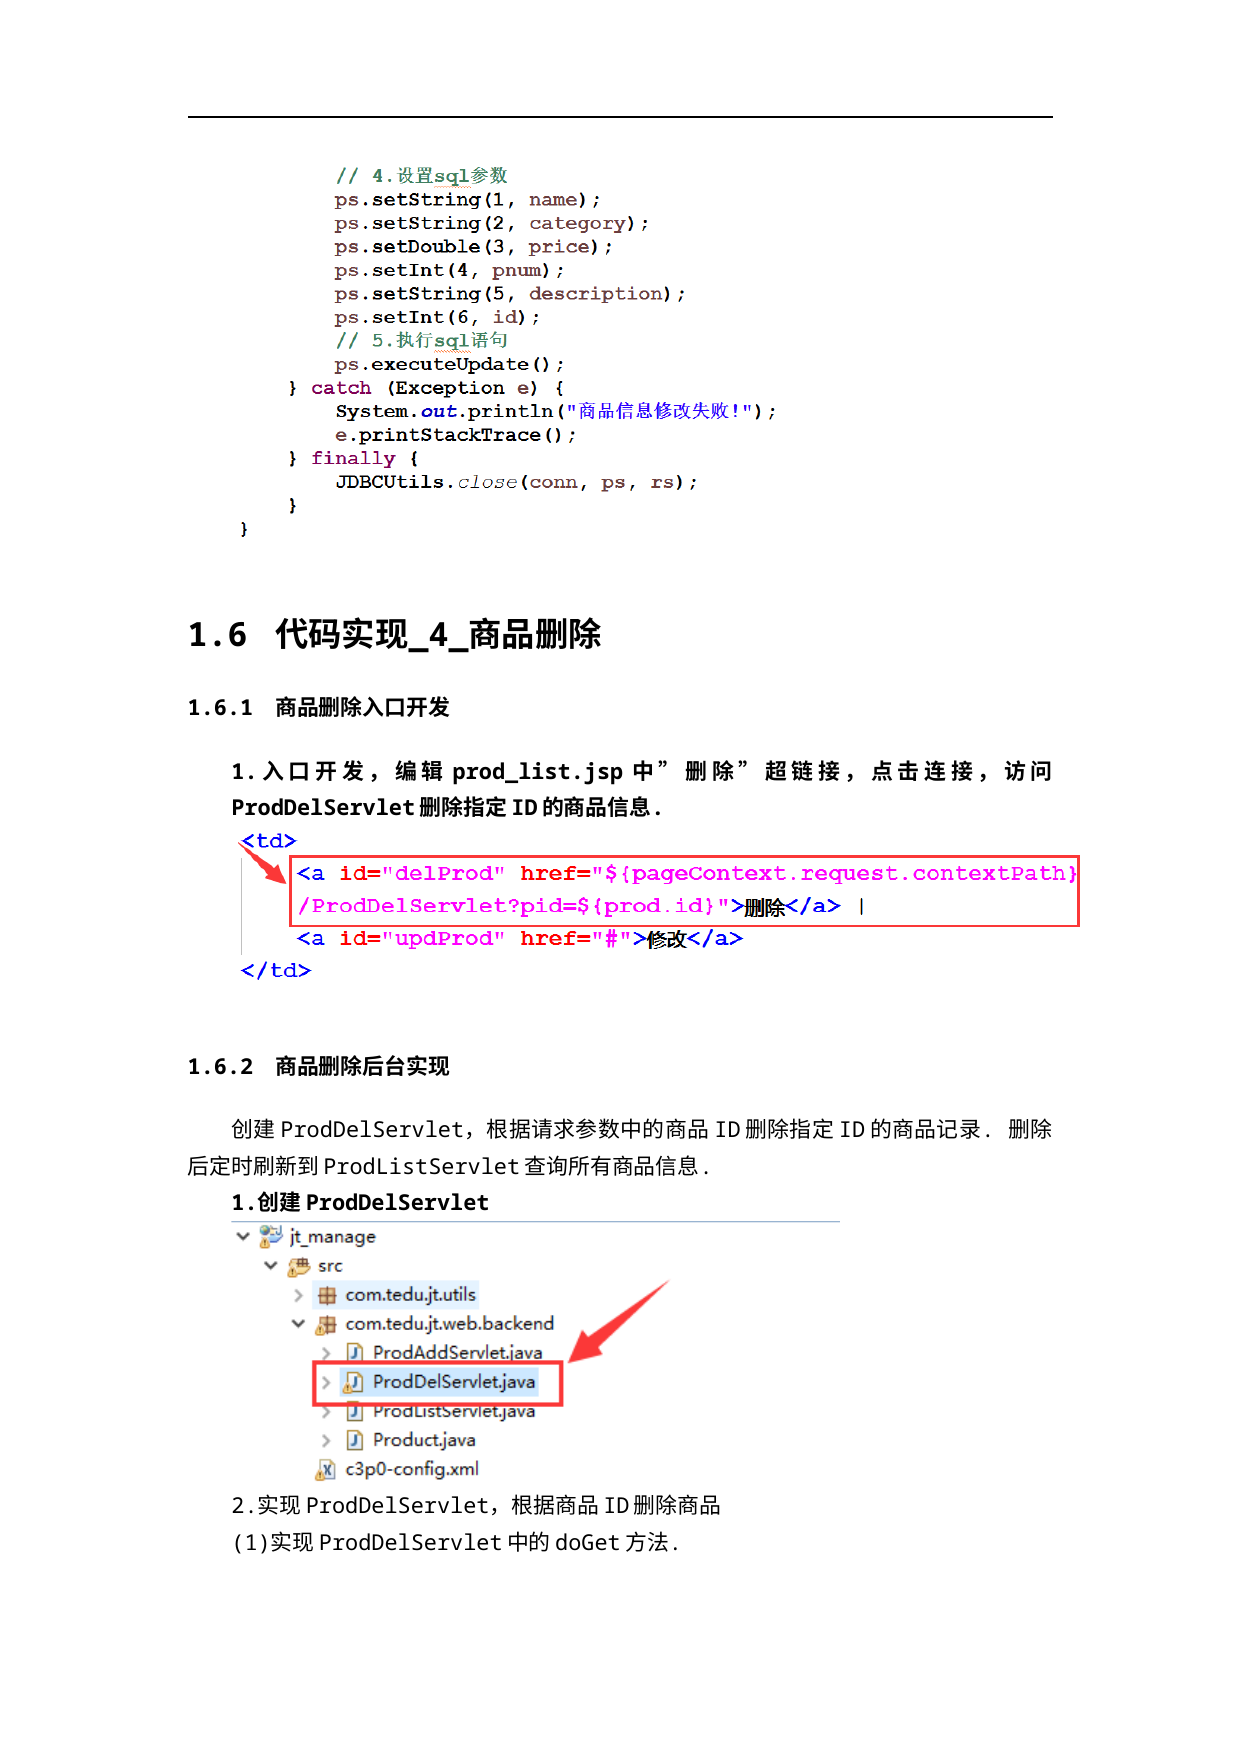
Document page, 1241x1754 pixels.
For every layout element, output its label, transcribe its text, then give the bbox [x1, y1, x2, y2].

picture [231, 826, 1097, 983]
text 1.创建ProdDelServlet [187, 1185, 1053, 1217]
text 2.实现ProdDelServlet，根据商品ID删除商品 (1)实现ProdDelServlet中的doGet方法. [187, 1488, 1053, 1556]
picture [231, 162, 1097, 542]
text 1.入口开发，编辑prod_list.jsp中”删除”超链接，点击连接，访问ProdDelServlet删除指定ID的商品信息. [231, 754, 1053, 822]
subtitle 商品删除后台实现 [187, 1049, 1053, 1080]
picture [231, 1221, 840, 1484]
subtitle 商品删除入口开发 [187, 690, 1053, 722]
text 创建ProdDelServlet，根据请求参数中的商品ID删除指定ID的商品记录. 删除后定时刷新到ProdListServlet查询所有商品信息. [187, 1112, 1053, 1180]
subtitle 代码实现_4_商品删除 [187, 608, 1053, 656]
